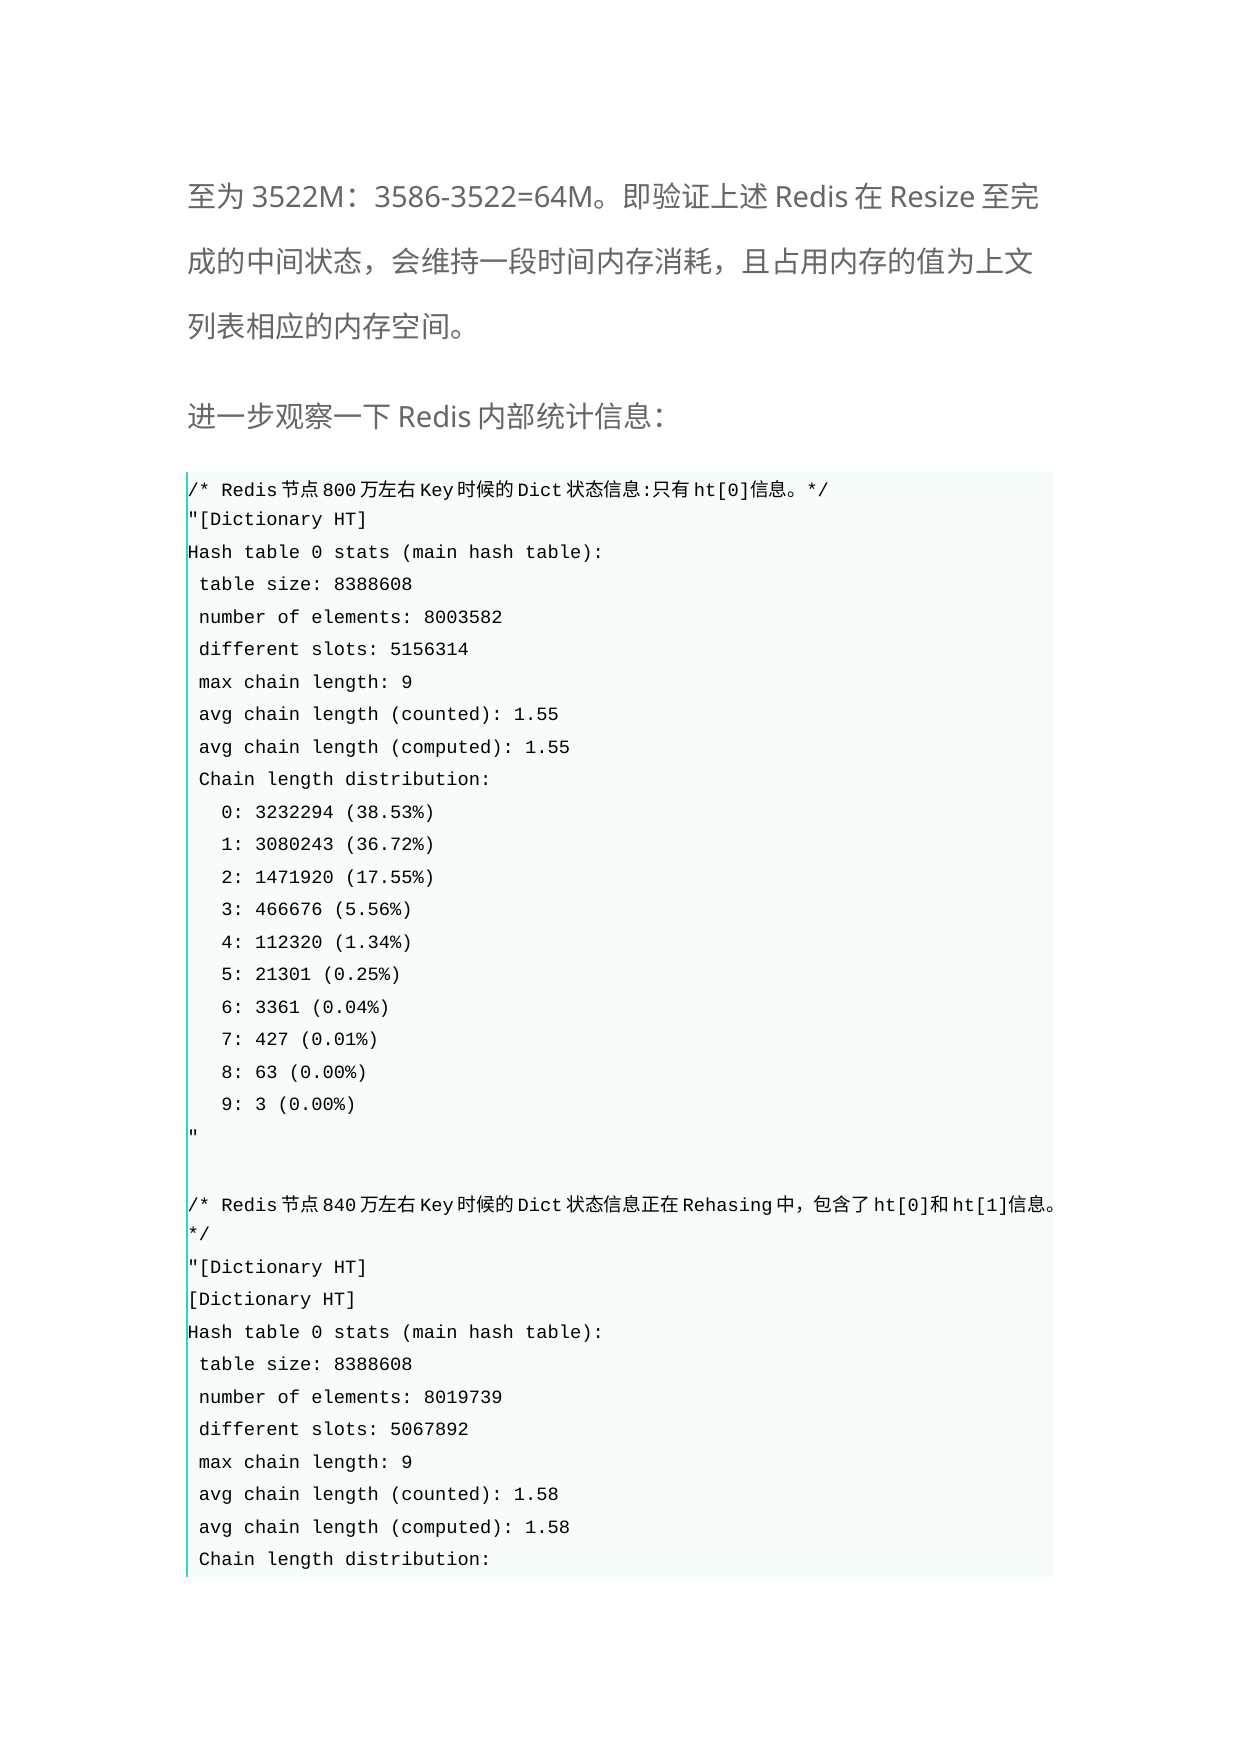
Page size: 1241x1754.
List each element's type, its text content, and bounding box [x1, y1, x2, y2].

text avg chain length (counted): 1.55 [188, 699, 1053, 732]
text [Dictionary HT] [188, 1284, 1053, 1317]
text "[Dictionary HT] [188, 504, 1053, 537]
text max chain length: 9 [188, 667, 1053, 699]
text 5: 21301 (0.25%) [188, 959, 1053, 992]
text /* Redis节点840万左右Key时候的Dict状态信息正在Rehasing中，包含了ht[0]和ht[1]信息。*/ [188, 1187, 1053, 1252]
text 6: 3361 (0.04%) [188, 992, 1053, 1024]
text 1: 3080243 (36.72%) [188, 829, 1053, 862]
text "[Dictionary HT] [188, 1252, 1053, 1284]
text 3: 466676 (5.56%) [188, 894, 1053, 927]
text avg chain length (computed): 1.55 [188, 732, 1053, 764]
text number of elements: 8019739 [188, 1382, 1053, 1414]
text 8: 63 (0.00%) [188, 1057, 1053, 1089]
text 4: 112320 (1.34%) [188, 927, 1053, 959]
text /* Redis节点800万左右Key时候的Dict状态信息:只有ht[0]信息。*/ [188, 472, 1053, 504]
text number of elements: 8003582 [188, 602, 1053, 634]
text " [188, 1122, 1053, 1154]
text 9: 3 (0.00%) [188, 1089, 1053, 1122]
text 进一步观察一下Redis内部统计信息： [187, 382, 1053, 447]
text different slots: 5156314 [188, 634, 1053, 667]
text different slots: 5067892 [188, 1414, 1053, 1447]
text avg chain length (counted): 1.58 [188, 1479, 1053, 1512]
text table size: 8388608 [188, 569, 1053, 602]
text max chain length: 9 [188, 1447, 1053, 1479]
text 7: 427 (0.01%) [188, 1024, 1053, 1057]
text Chain length distribution: [188, 1544, 1053, 1577]
text table size: 8388608 [188, 1349, 1053, 1382]
text avg chain length (computed): 1.58 [188, 1512, 1053, 1544]
text Chain length distribution: [188, 764, 1053, 797]
text 2: 1471920 (17.55%) [188, 862, 1053, 894]
text 0: 3232294 (38.53%) [188, 797, 1053, 829]
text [187, 162, 1053, 357]
text Hash table 0 stats (main hash table): [188, 1317, 1053, 1349]
text Hash table 0 stats (main hash table): [188, 537, 1053, 569]
